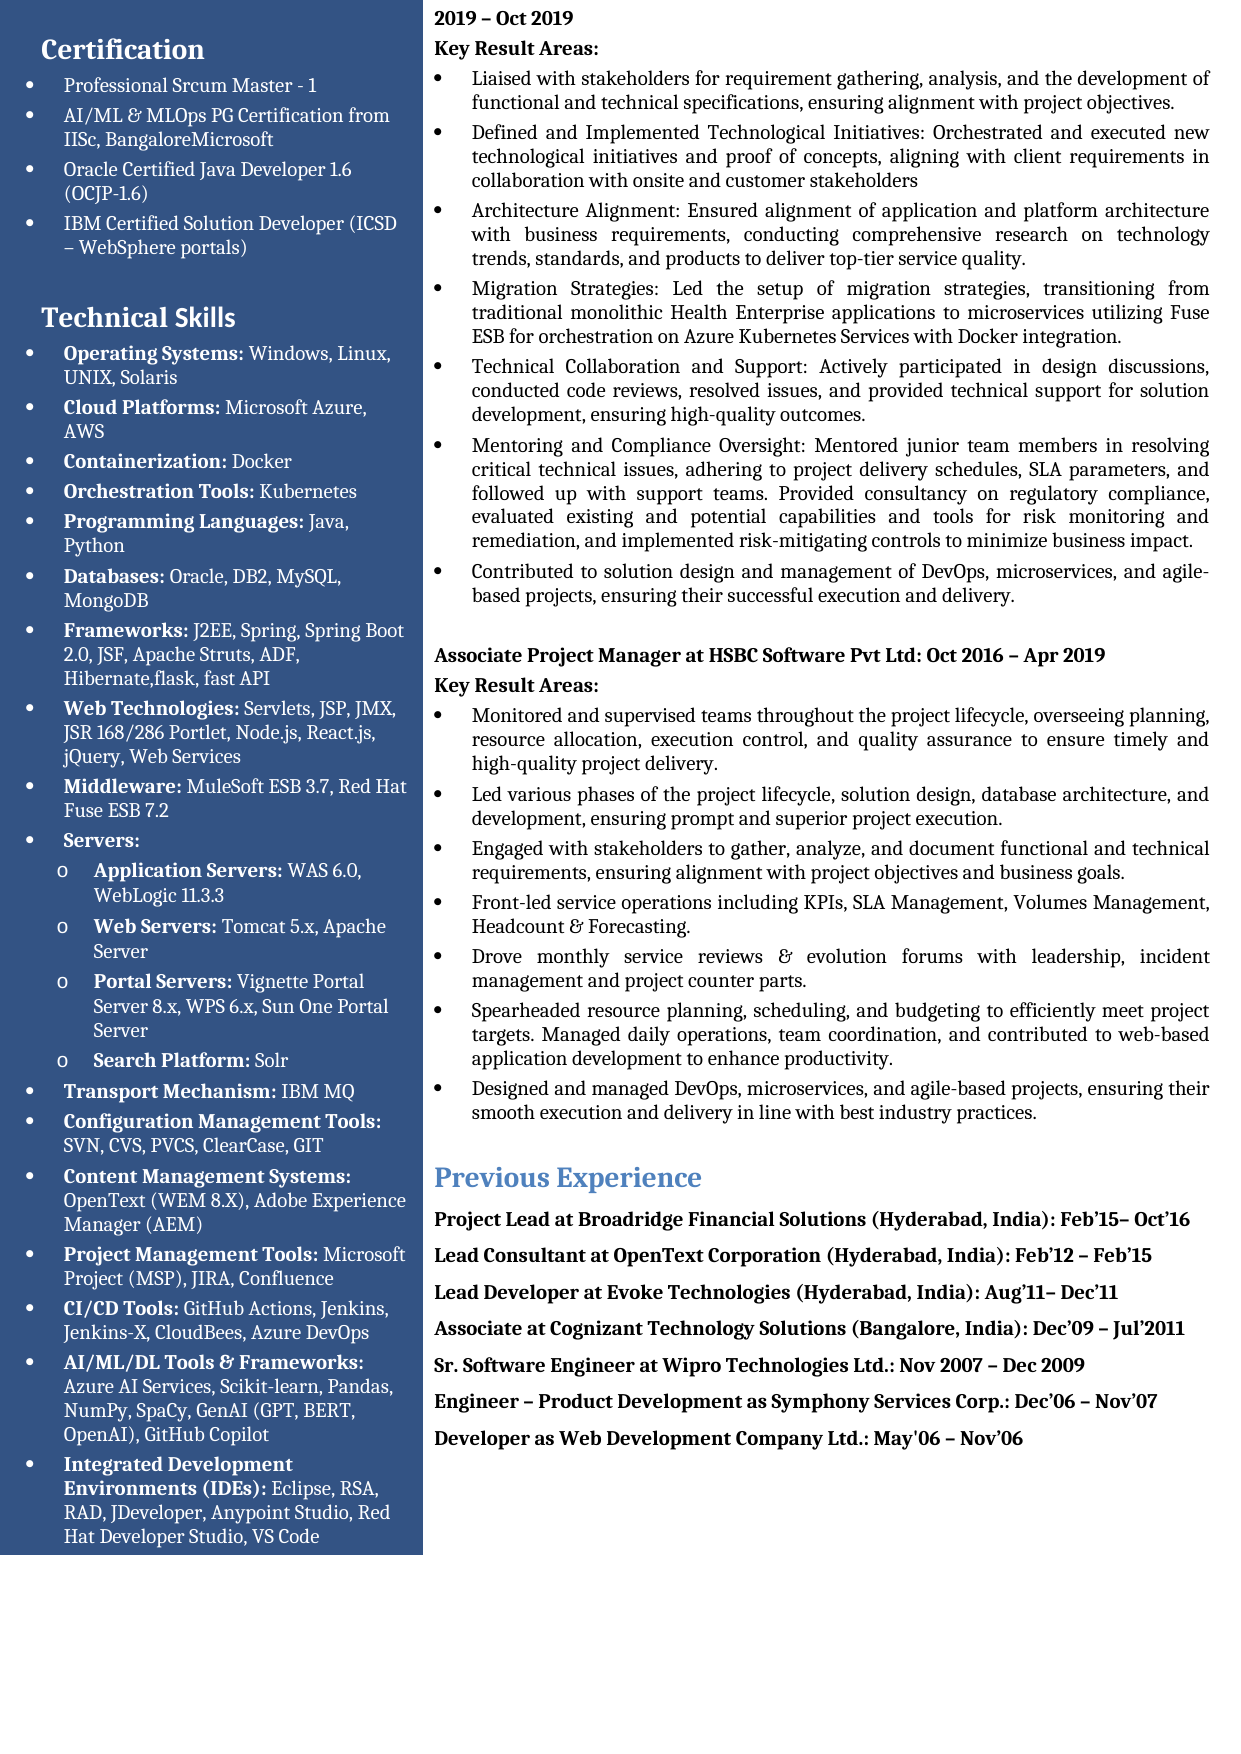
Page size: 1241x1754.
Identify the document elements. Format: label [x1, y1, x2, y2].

table_header [423, 0, 1222, 1555]
table_header [0, 0, 423, 1555]
